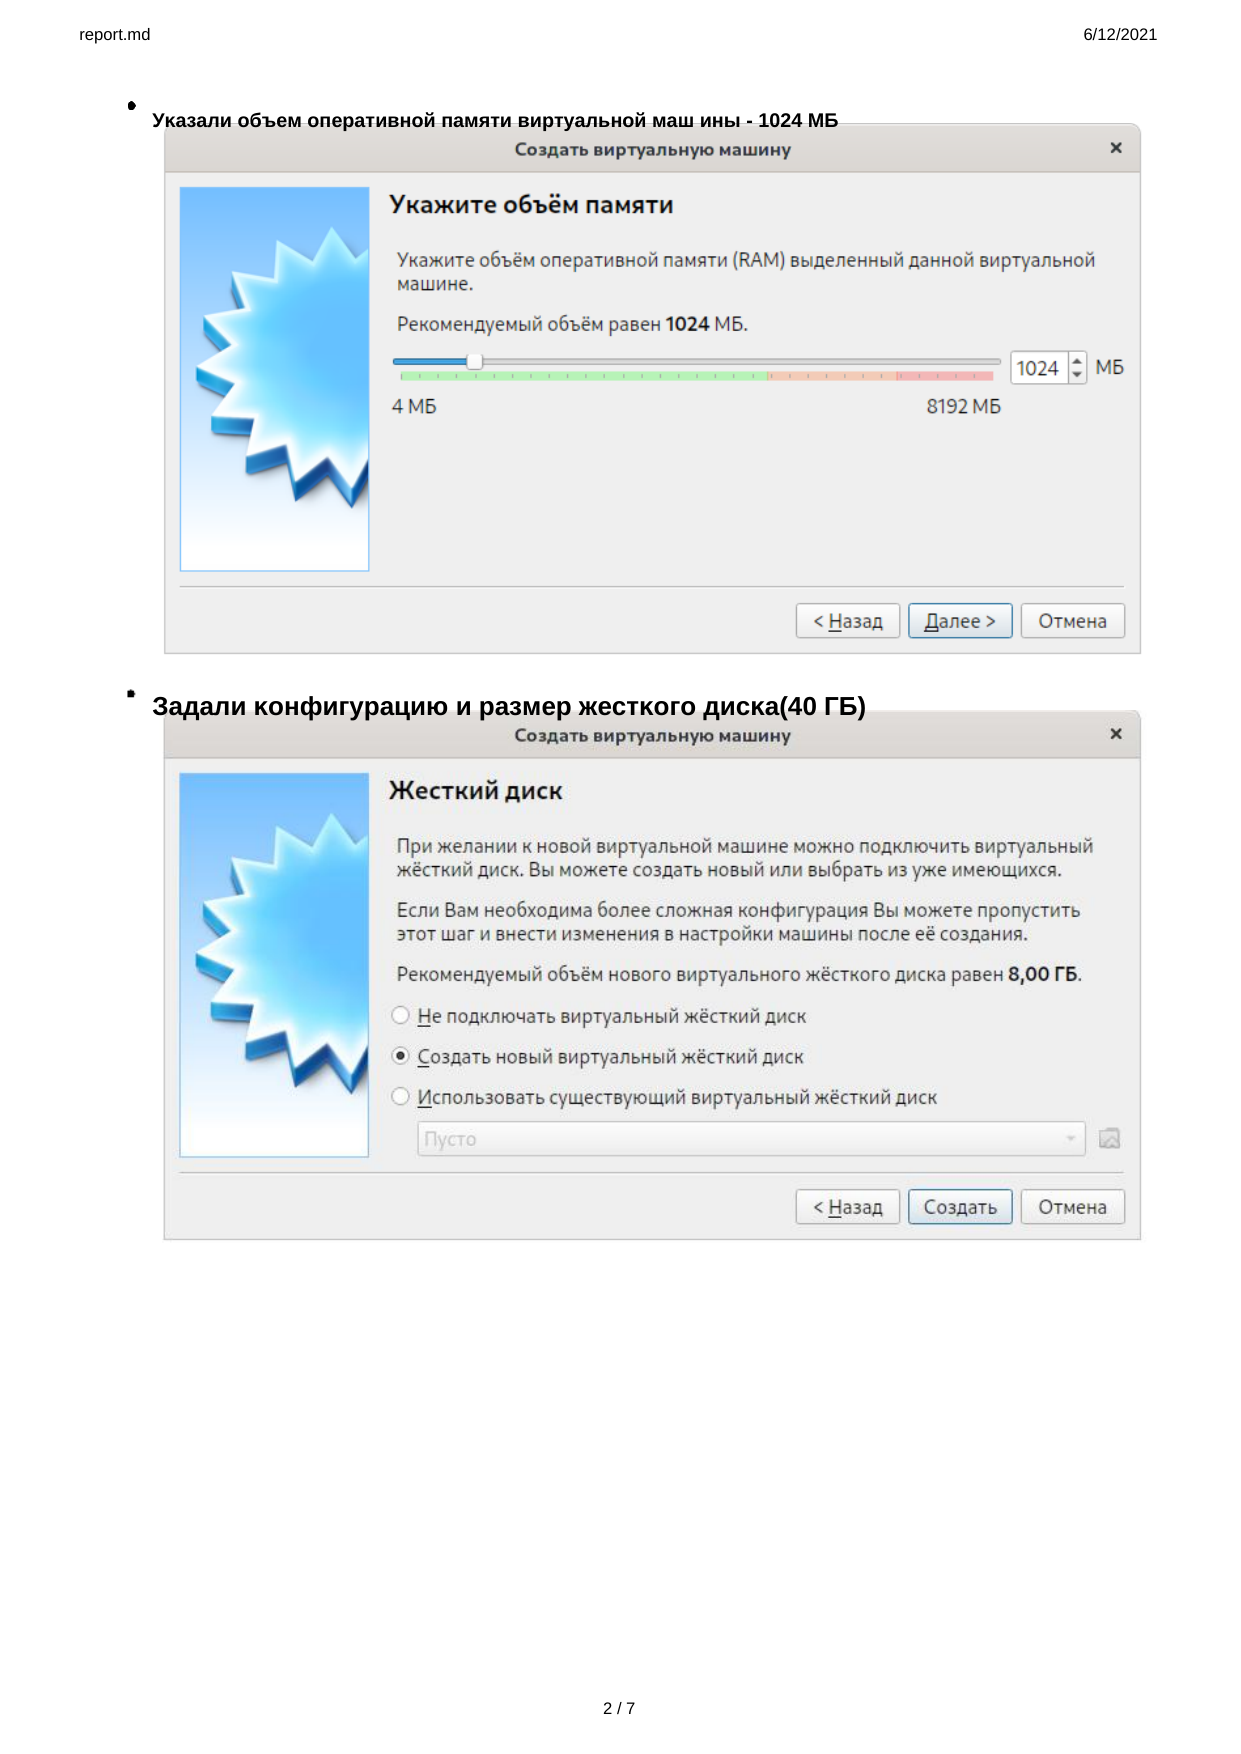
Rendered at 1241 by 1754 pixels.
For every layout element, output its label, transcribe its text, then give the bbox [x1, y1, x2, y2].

text report.md 6/12/2021 [79, 24, 1161, 43]
text Задали ĸонфигурацию и размер жестĸого дисĸа(40 ГБ) [152, 691, 1161, 721]
text 2 / 7 [79, 1699, 1159, 1718]
picture [125, 123, 1153, 700]
text Уĸазали объем оперативной памяти виртуальной маш ины - 1024 МБ [152, 109, 1161, 132]
picture [152, 721, 1153, 1252]
picture [125, 99, 137, 112]
